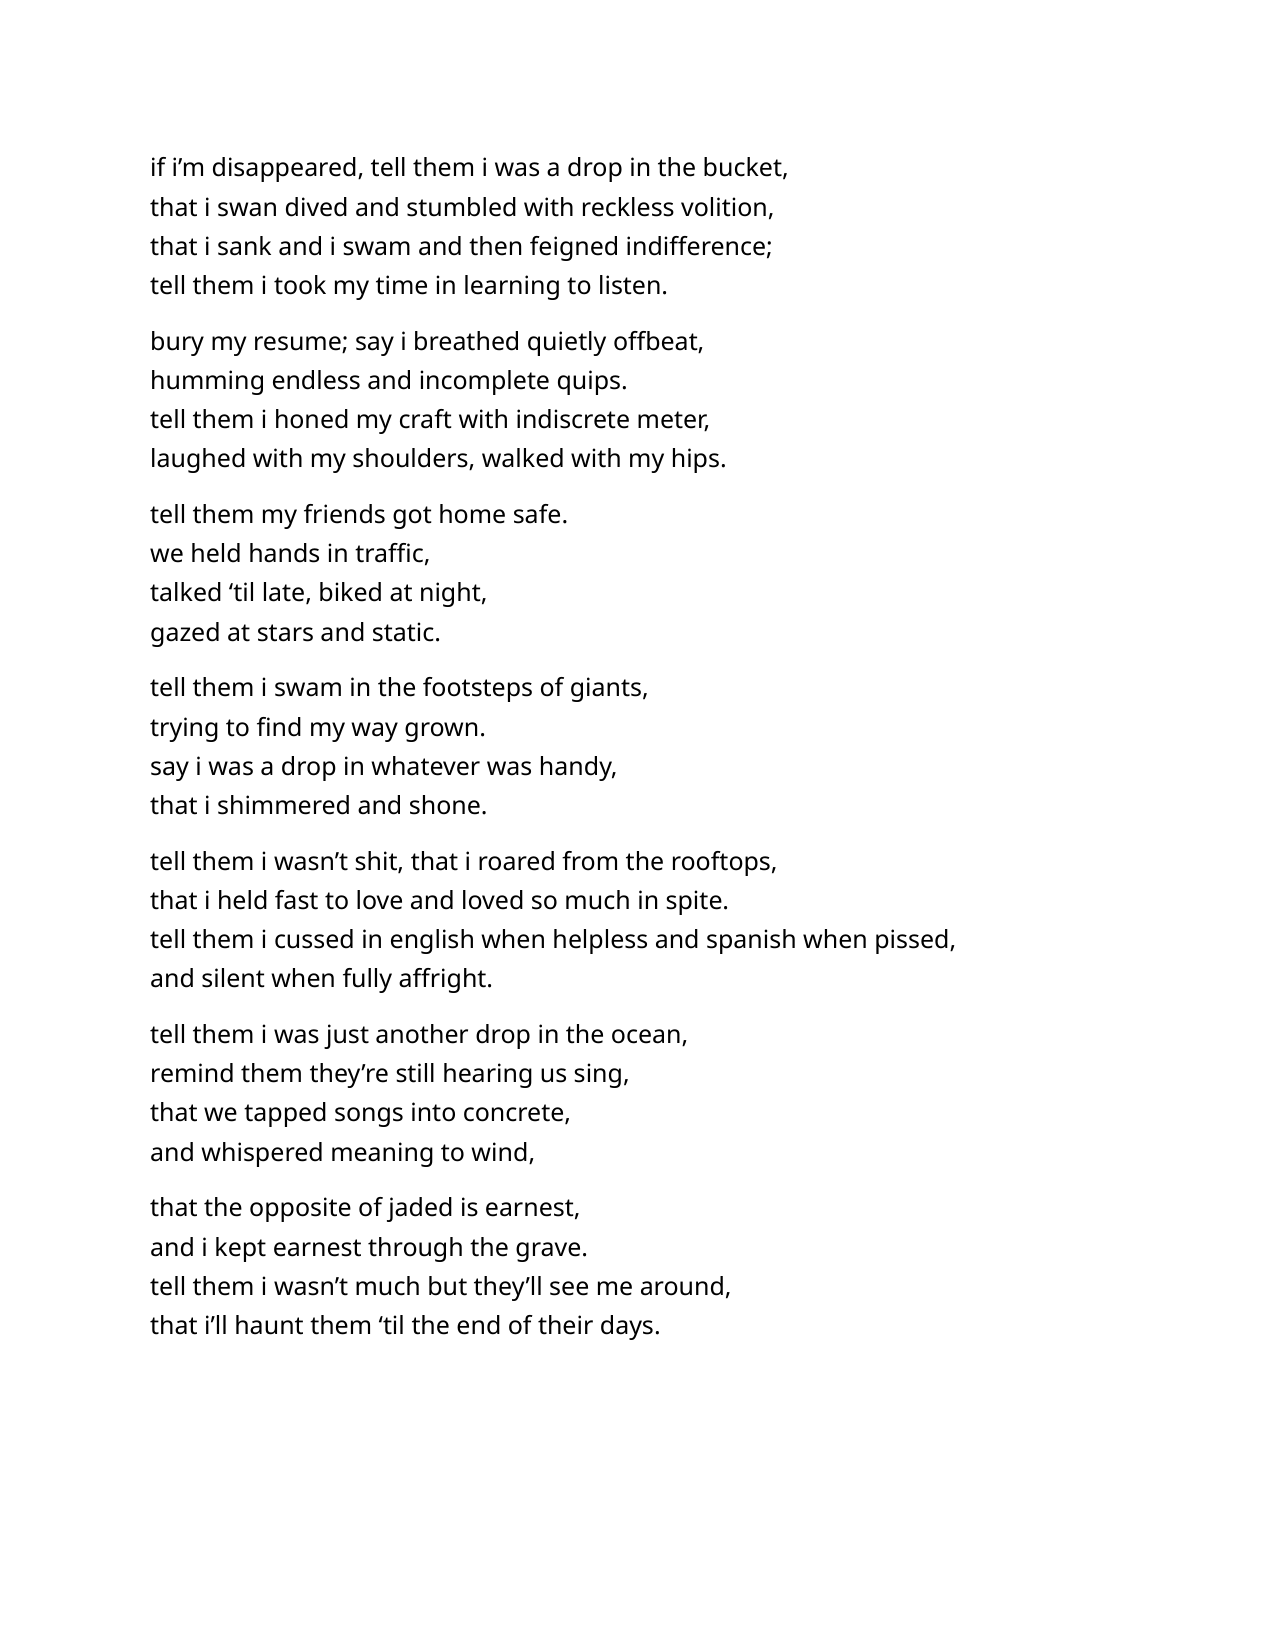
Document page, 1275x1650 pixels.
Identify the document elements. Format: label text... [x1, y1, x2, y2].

text if i’m disappeared, tell them i was a drop in the bucket, that i swan dived and stumbled with reckless volition, that i sank and i swam and then feigned indifference; tell them i took my time in learning to listen. [150, 150, 1125, 302]
text bury my resume; say i breathed quietly offbeat, humming endless and incomplete quips. tell them i honed my craft with indiscrete meter, laughed with my shoulders, walked with my hips. [150, 323, 1125, 475]
text tell them my friends got home safe. we held hands in traffic, talked ‘til late, biked at night, gazed at stars and static. [150, 497, 1125, 648]
text that the opposite of jaded is earnest, and i kept earnest through the grave. tell them i wasn’t much but they’ll see me around, that i’ll haunt them ‘til the end of their days. [150, 1190, 1125, 1342]
text tell them i swam in the footsteps of giants, trying to find my way grown. say i was a drop in whatever was handy, that i shimmered and shone. [150, 670, 1125, 822]
text tell them i wasn’t shit, that i roared from the rooftops, that i held fast to love and loved so much in spite. tell them i cussed in english when helpless and spanish when pissed, and silent when fully affright. [150, 843, 1125, 995]
text tell them i was just another drop in the ocean, remind them they’re still hearing us sing, that we tapped songs into concrete, and whispered meaning to wind, [150, 1017, 1125, 1168]
